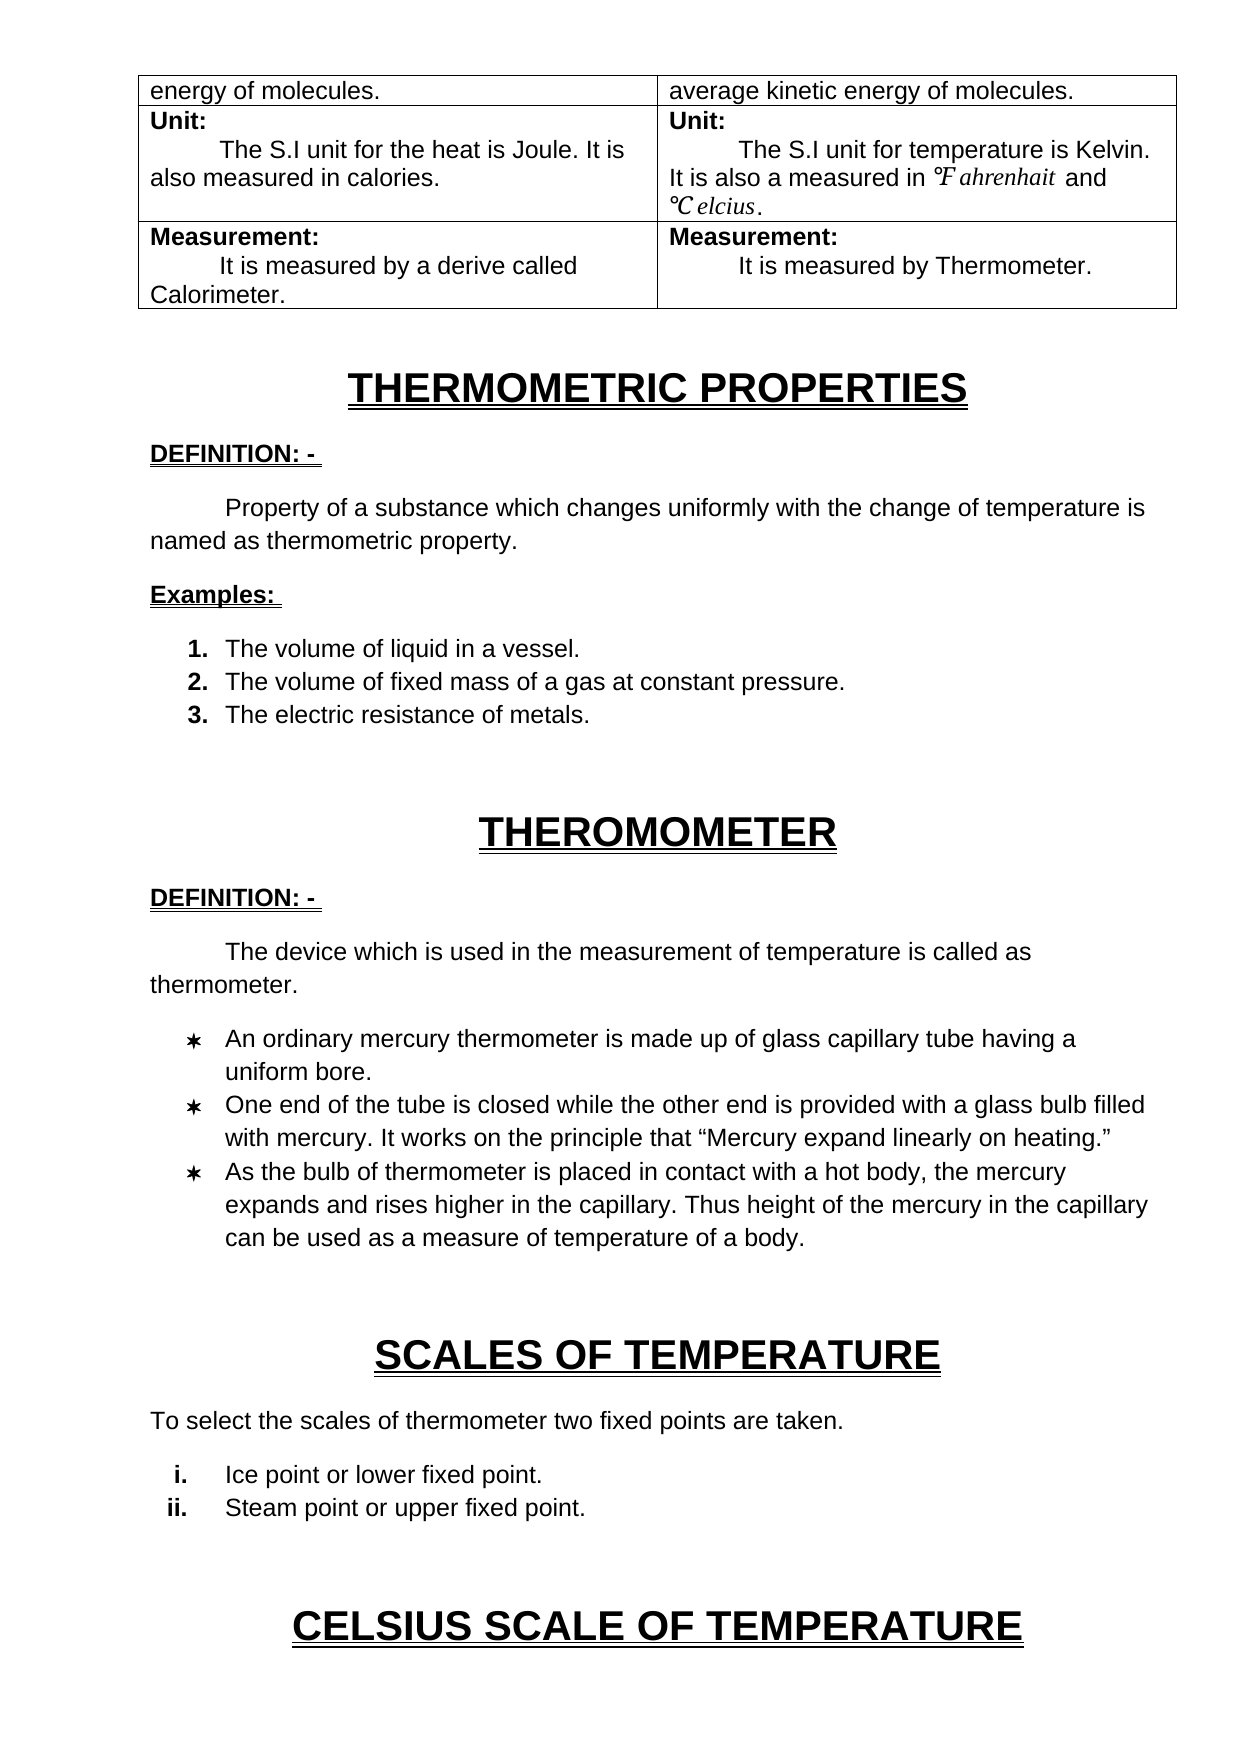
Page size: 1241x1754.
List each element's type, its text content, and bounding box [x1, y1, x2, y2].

text To select the scales of thermometer two fixed points are taken. [150, 1406, 1165, 1435]
list Steam point or upper fixed point. [187, 1493, 1165, 1522]
list As the bulb of thermometer is placed in contact with a hot body, the mercury expands and rises higher in the capillary. Thus height of the mercury in the capillary can be used as a measure of temperature of a body. [187, 1156, 1165, 1251]
list The volume of fixed mass of a gas at constant pressure. [187, 667, 1165, 696]
table_cell Measurement: It is measured by Thermometer. [658, 222, 1176, 308]
list The volume of liquid in a vessel. [187, 634, 1165, 662]
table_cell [139, 76, 657, 105]
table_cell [658, 76, 1176, 105]
list One end of the tube is closed while the other end is provided with a glass bulb filled with mercury. It works on the principle that “Mercury expand linearly on heating.” [187, 1090, 1165, 1152]
text CELSIUS SCALE OF TEMPERATURE [150, 1601, 1165, 1649]
list Ice point or lower fixed point. [187, 1460, 1165, 1489]
text Examples: [150, 580, 1165, 609]
list An ordinary mercury thermometer is made up of glass capillary tube having a uniform bore. [187, 1024, 1165, 1086]
text The device which is used in the measurement of temperature is called as thermometer. [150, 937, 1165, 999]
text DEFINITION: - [150, 883, 1165, 912]
text THERMOMETRIC PROPERTIES [150, 363, 1165, 411]
list The electric resistance of metals. [187, 700, 1165, 728]
table_cell Unit: The S.I unit for the heat is Joule. It is also measured in calories. [139, 106, 657, 221]
text DEFINITION: - [150, 439, 1165, 468]
table_cell Measurement: It is measured by a derive called Calorimeter. [139, 222, 657, 308]
text THEROMOMETER [150, 807, 1165, 855]
text SCALES OF TEMPERATURE [150, 1330, 1165, 1378]
table_cell Unit: The S.I unit for temperature is Kelvin. It is also a measured in and . [658, 106, 1176, 221]
text Property of a substance which changes uniformly with the change of temperature is named as thermometric property. [150, 493, 1165, 555]
